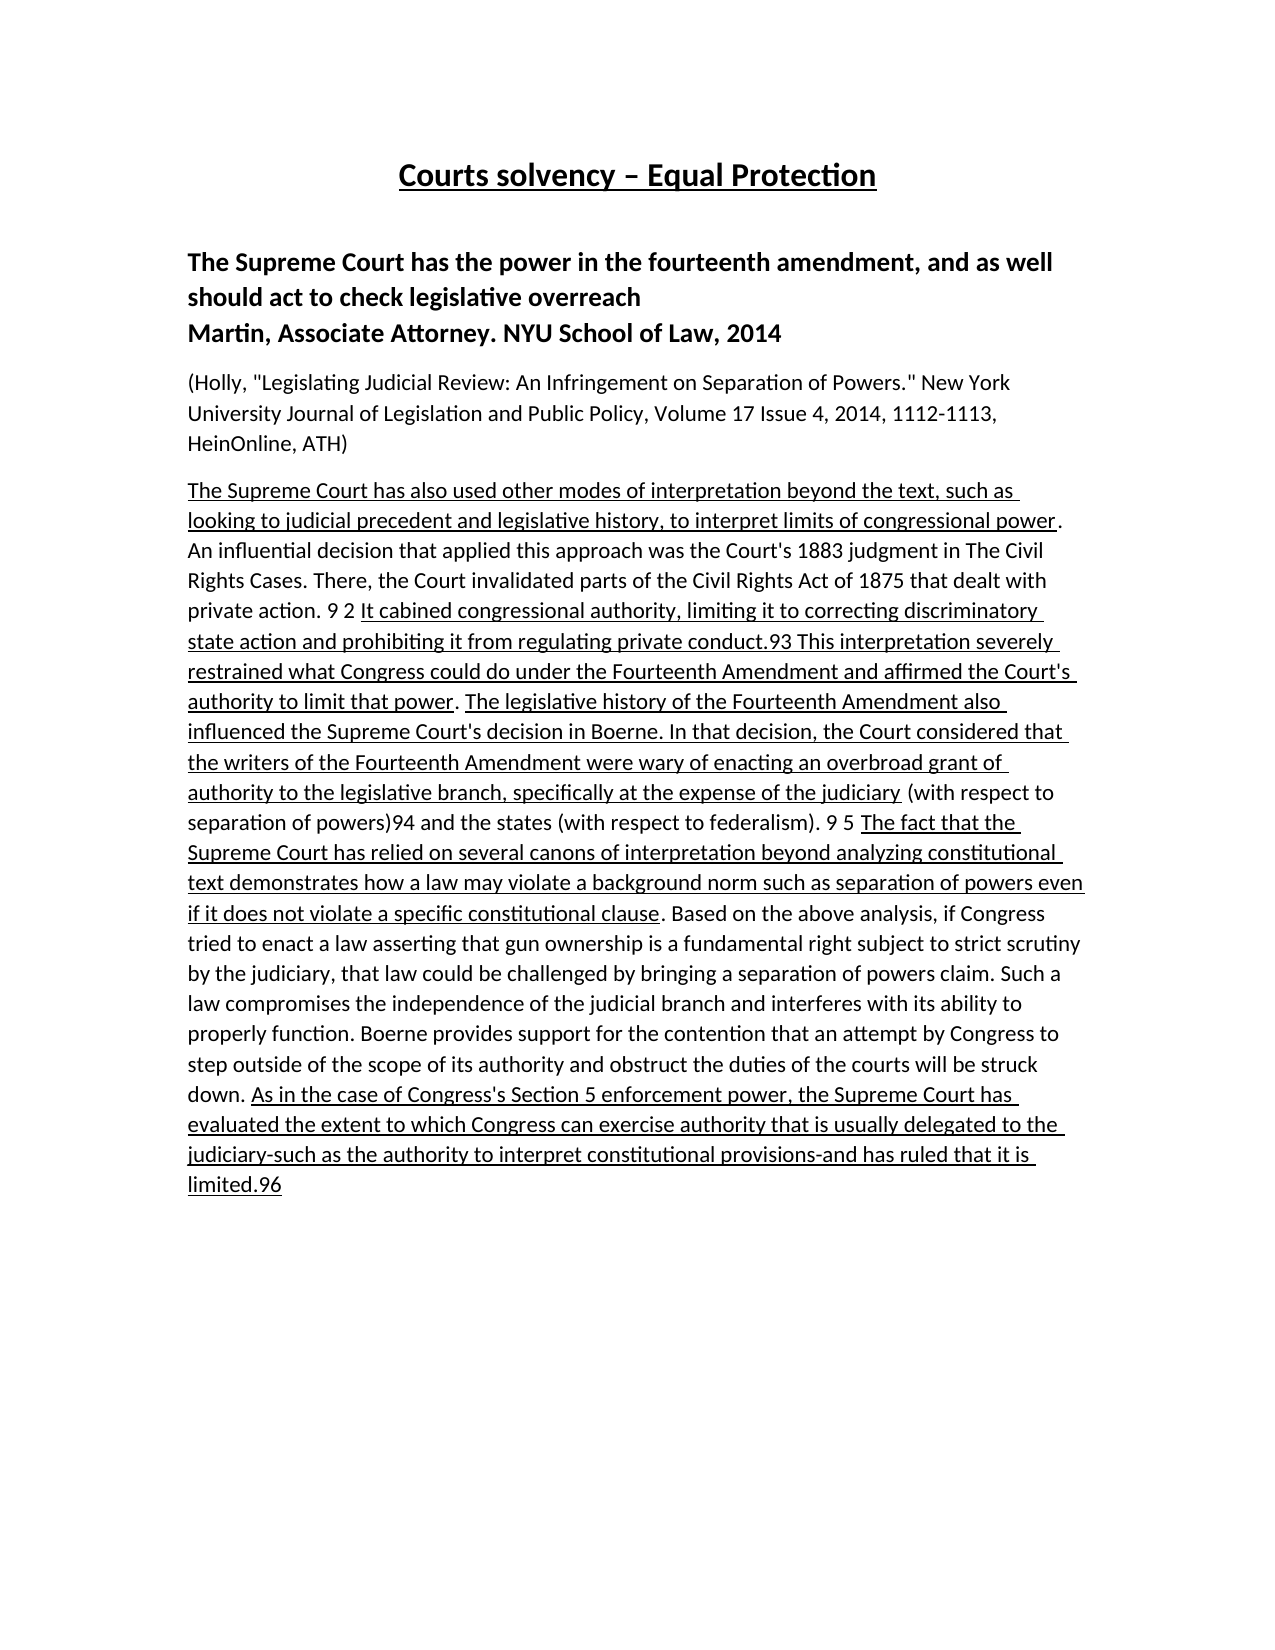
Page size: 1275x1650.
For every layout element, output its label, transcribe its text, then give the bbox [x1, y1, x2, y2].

text (Holly, "Legislating Judicial Review: An Infringement on Separation of Powers." New York University Journal of Legislation and Public Policy, Volume 17 Issue 4, 2014, 1112-1113, HeinOnline, ATH) [187, 368, 1087, 457]
text Martin, Associate Attorney. NYU School of Law, 2014 [187, 316, 1087, 349]
subtitle Courts solvency – Equal Protection [187, 154, 1087, 195]
text The Supreme Court has also used other modes of interpretation beyond the text, such as looking to judicial precedent and legislative history, to interpret limits of congressional power. An influential decision that applied this approach was the Court's 1883 judgment in The Civil Rights Cases. There, the Court invalidated parts of the Civil Rights Act of 1875 that dealt with private action. 9 2 It cabined congressional authority, limiting it to correcting discriminatory state action and prohibiting it from regulating private conduct.93 This interpretation severely restrained what Congress could do under the Fourteenth Amendment and affirmed the Court's authority to limit that power. The legislative history of the Fourteenth Amendment also influenced the Supreme Court's decision in Boerne. In that decision, the Court considered that the writers of the Fourteenth Amendment were wary of enacting an overbroad grant of authority to the legislative branch, specifically at the expense of the judiciary (with respect to separation of powers)94 and the states (with respect to federalism). 9 5 The fact that the Supreme Court has relied on several canons of interpretation beyond analyzing constitutional text demonstrates how a law may violate a background norm such as separation of powers even if it does not violate a specific constitutional clause. Based on the above analysis, if Congress tried to enact a law asserting that gun ownership is a fundamental right subject to strict scrutiny by the judiciary, that law could be challenged by bringing a separation of powers claim. Such a law compromises the independence of the judicial branch and interferes with its ability to properly function. Boerne provides support for the contention that an attempt by Congress to step outside of the scope of its authority and obstruct the duties of the courts will be struck down. As in the case of Congress's Section 5 enforcement power, the Supreme Court has evaluated the extent to which Congress can exercise authority that is usually delegated to the judiciary-such as the authority to interpret constitutional provisions-and has ruled that it is limited.96 [187, 476, 1087, 1199]
subtitle The Supreme Court has the power in the fourteenth amendment, and as well should act to check legislative overreach [187, 245, 1087, 314]
